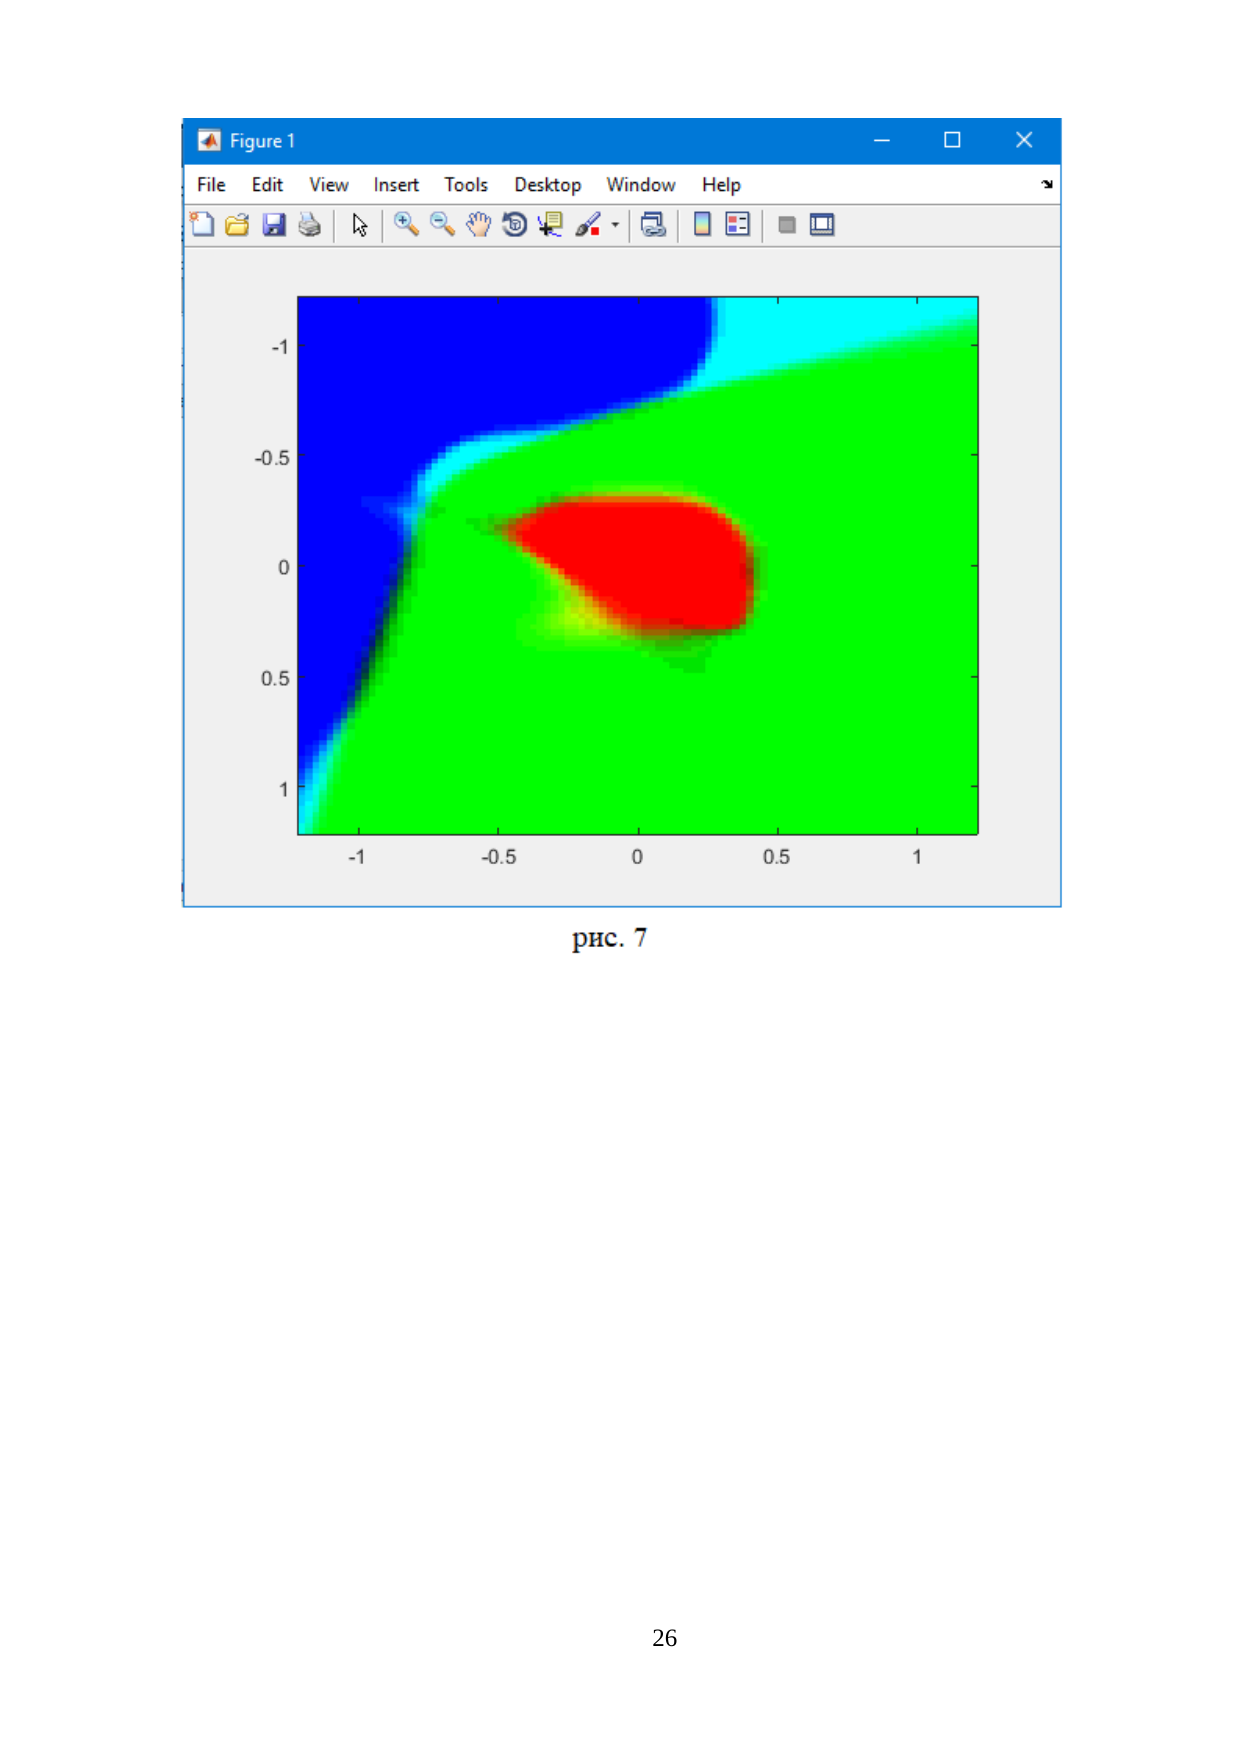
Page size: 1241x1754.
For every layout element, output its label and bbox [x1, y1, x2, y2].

picture [177, 118, 1073, 961]
